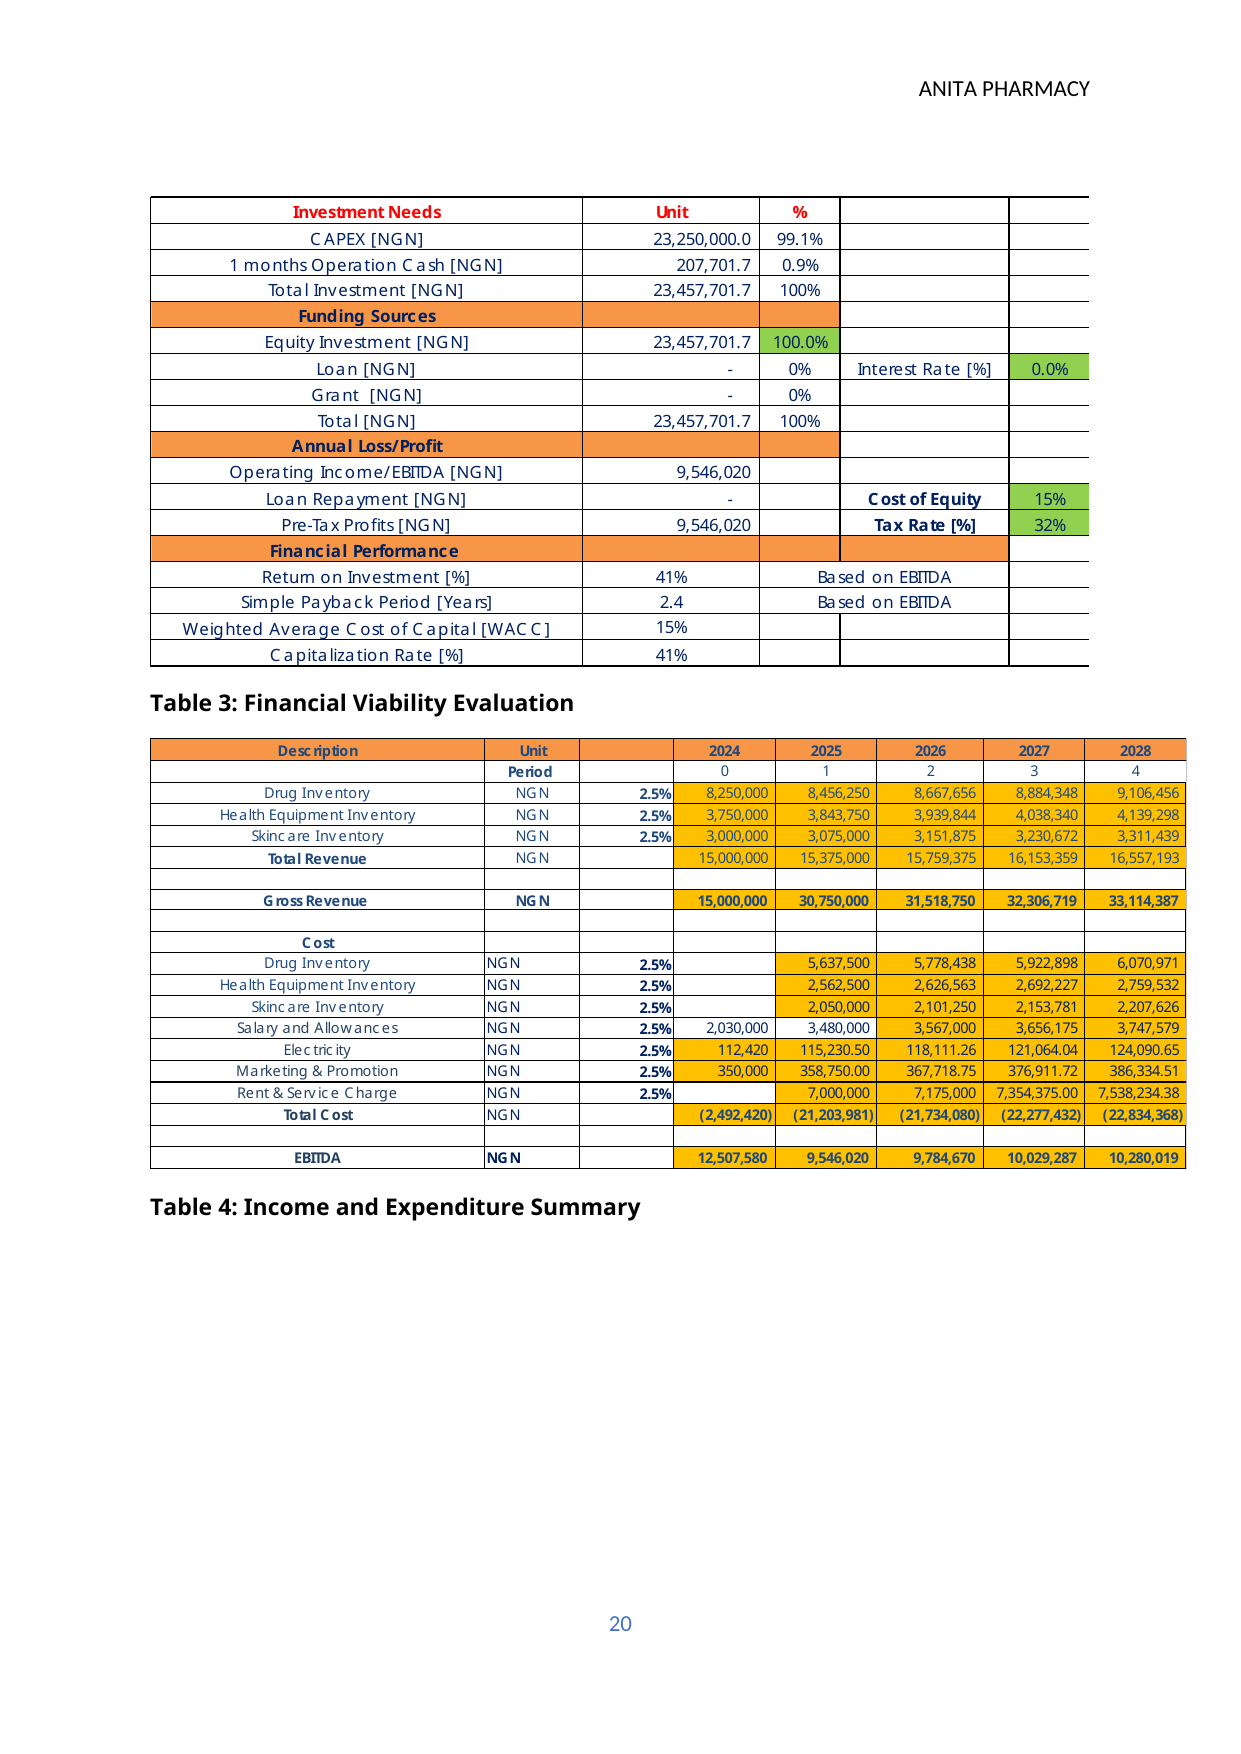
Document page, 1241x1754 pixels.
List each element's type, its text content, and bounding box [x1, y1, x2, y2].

text Table 3: Financial Viability Evaluation [150, 686, 1090, 718]
text Table 4: Income and Expenditure Summary [150, 1191, 1090, 1222]
